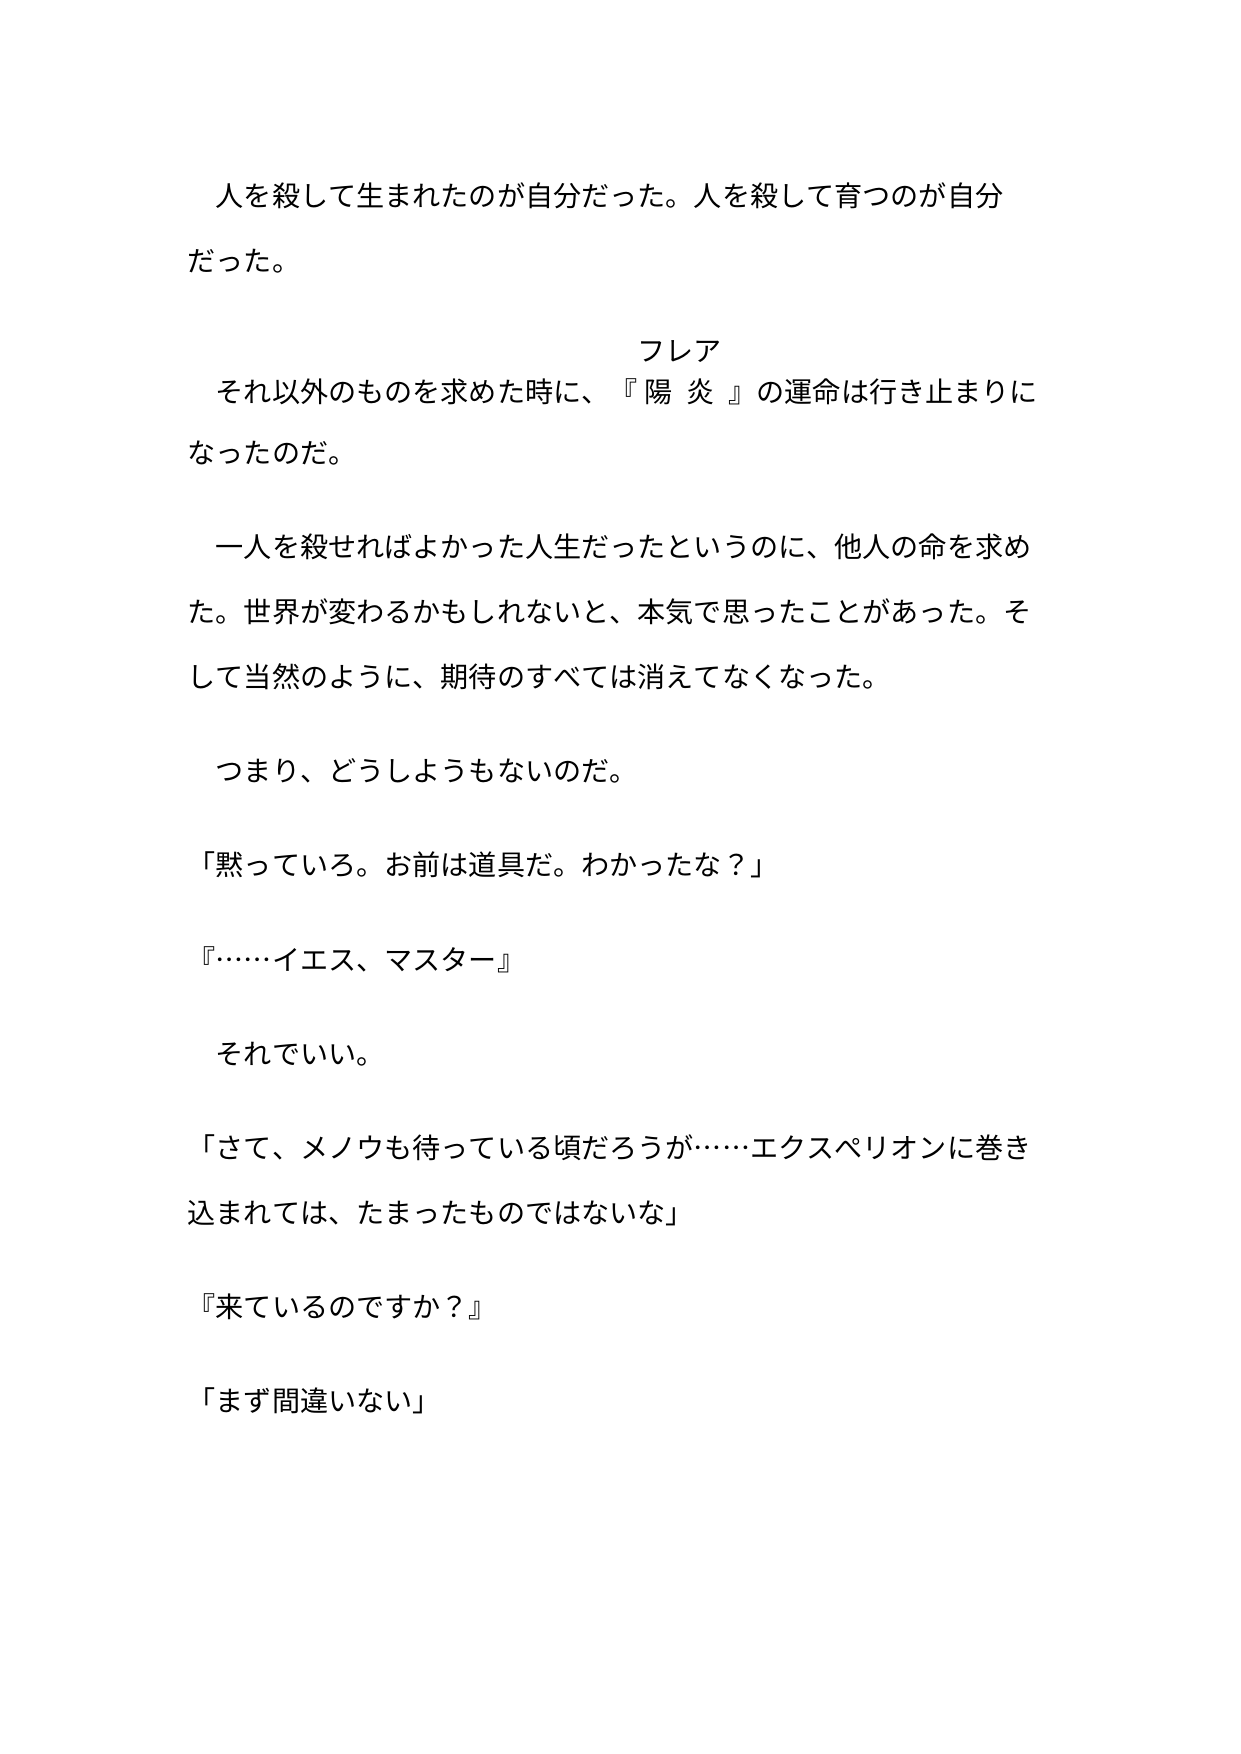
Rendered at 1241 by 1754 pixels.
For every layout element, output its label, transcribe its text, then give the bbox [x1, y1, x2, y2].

text 『来ているのですか？』 [187, 1273, 1053, 1338]
text 「まず間違いない」 [187, 1367, 1053, 1432]
text つまり、どうしようもないのだ。 [187, 737, 1053, 802]
text それでいい。 [187, 1019, 1053, 1084]
text 一人を殺せればよかった人生だったというのに、他人の命を求めた。世界が変わるかもしれないと、本気で思ったことがあった。そして当然のように、期待のすべては消えてなくなった。 [187, 513, 1053, 708]
text 『……イエス、マスター』 [187, 925, 1053, 990]
text 「黙っていろ。お前は道具だ。わかったな？」 [187, 831, 1053, 896]
text それ以外のものを求めた時に、『 』の運命は行き止まりになったのだ。 [187, 321, 1053, 484]
text 「さて、メノウも待っている頃だろうが……エクスぺリオンに巻き込まれては、たまったものではないな」 [187, 1114, 1053, 1244]
text 人を殺して生まれたのが自分だった。人を殺して育つのが自分だった。 [187, 162, 1053, 292]
